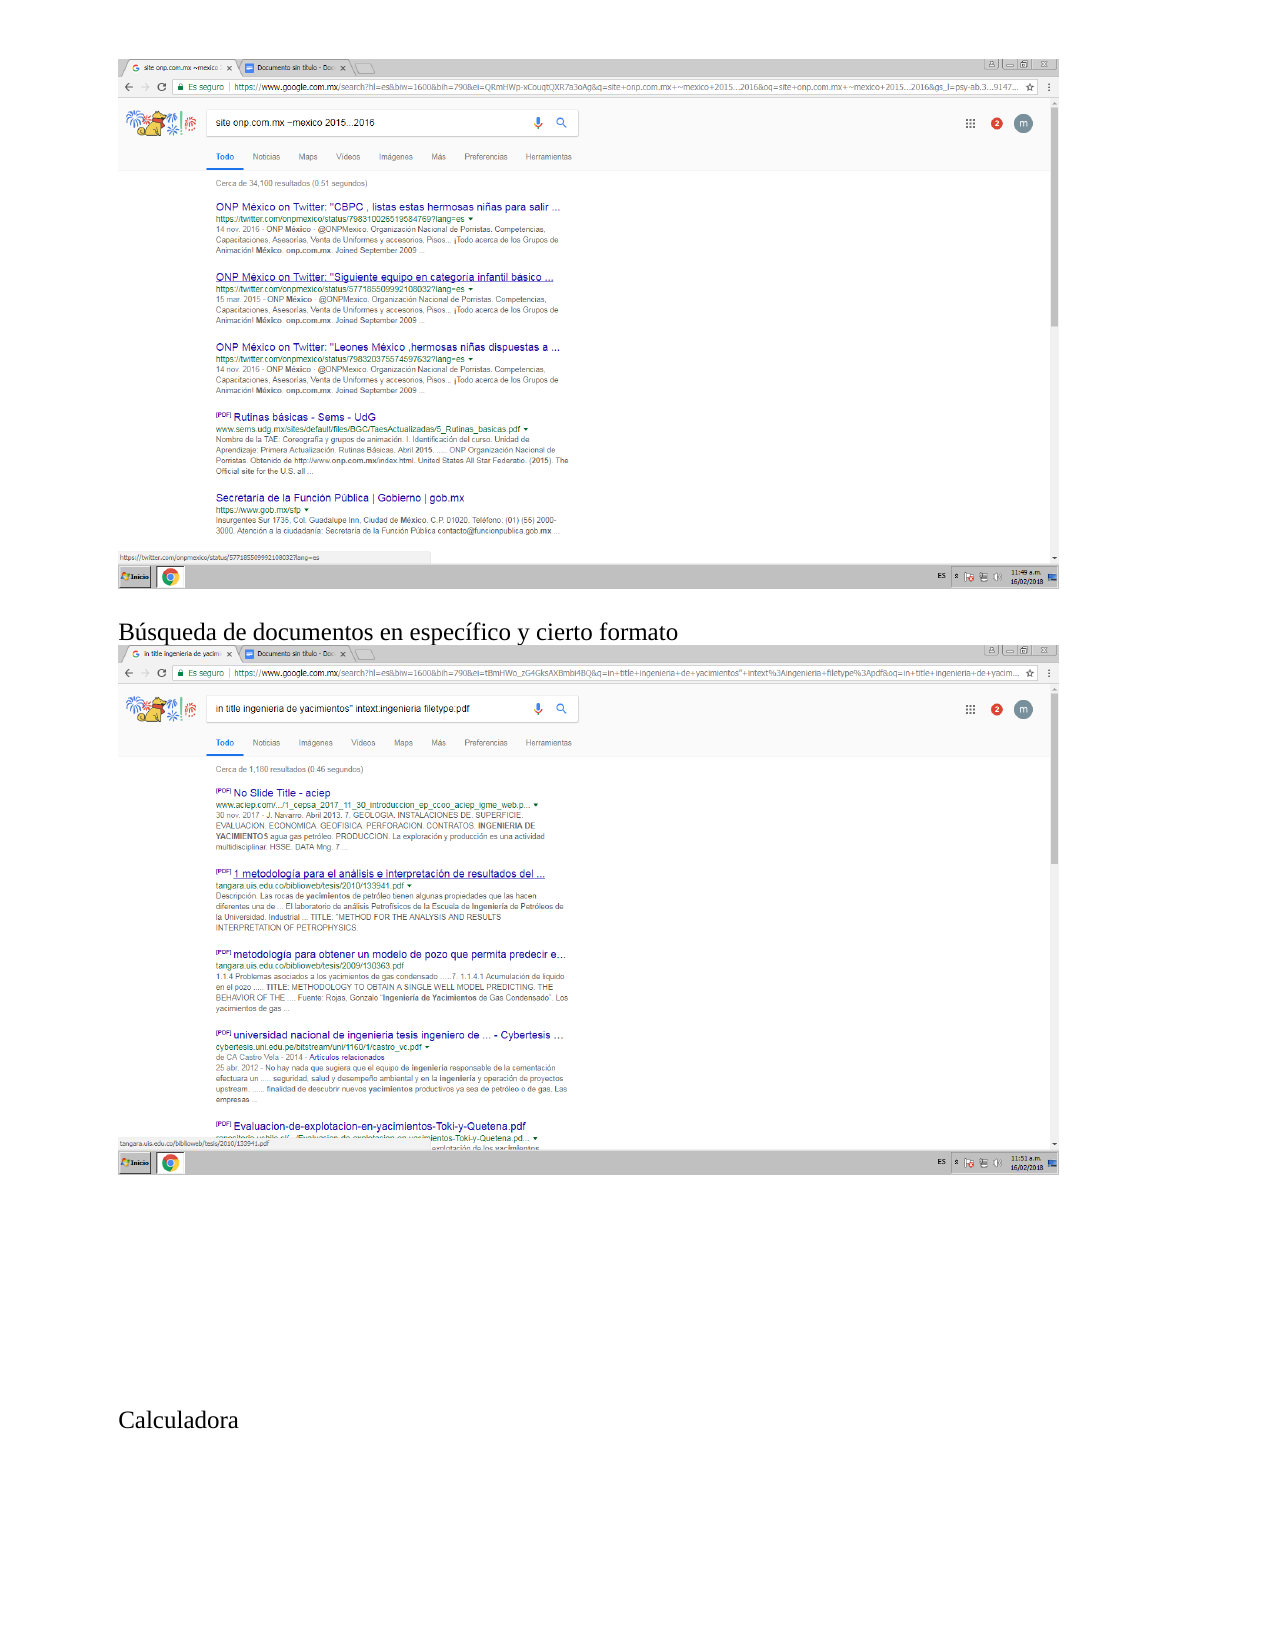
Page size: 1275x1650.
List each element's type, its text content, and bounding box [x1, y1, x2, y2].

text Búsqueda de documentos en específico y cierto formato [118, 617, 1205, 646]
picture [118, 645, 1059, 1175]
text Calculadora [118, 1405, 1205, 1434]
picture [118, 59, 1059, 589]
